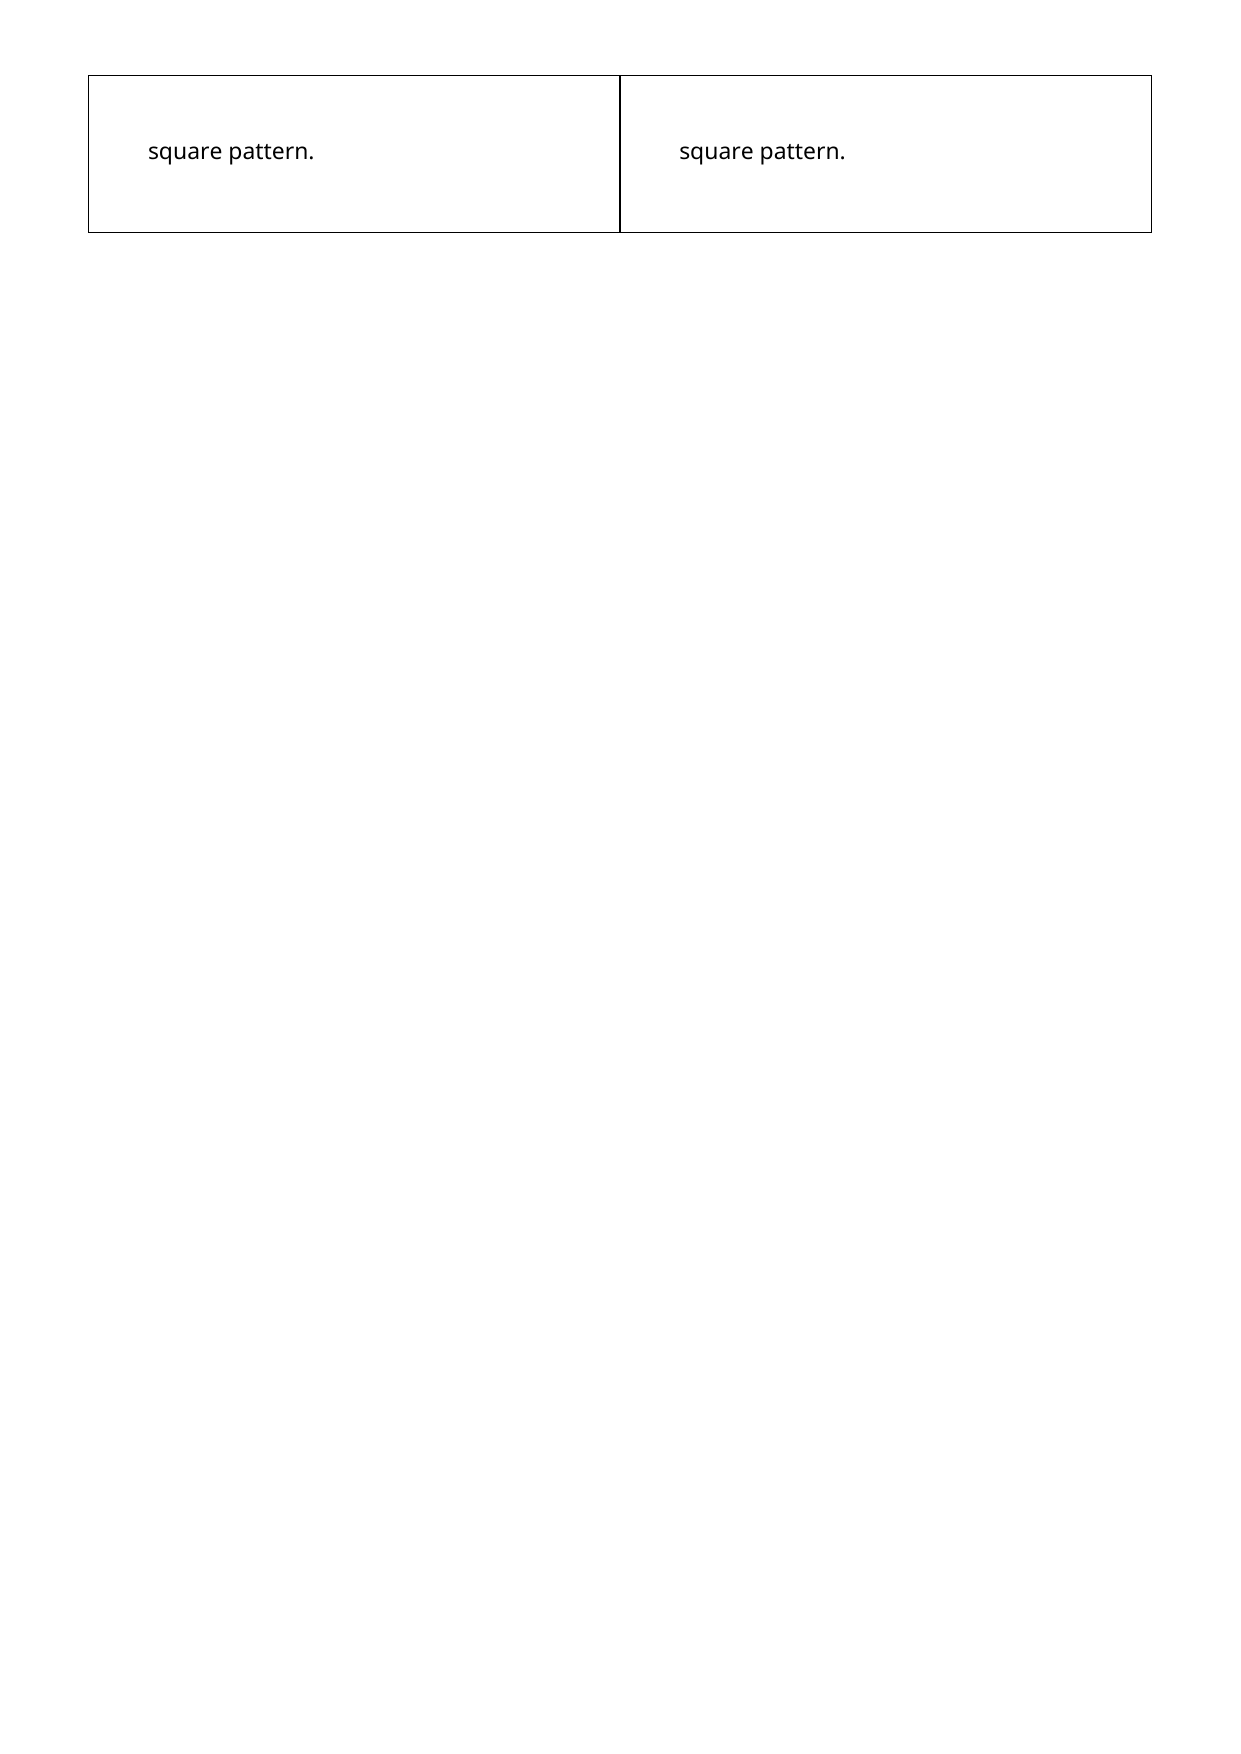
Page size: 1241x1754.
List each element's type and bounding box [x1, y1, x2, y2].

table_cell [89, 76, 619, 232]
table_cell [621, 76, 1151, 232]
